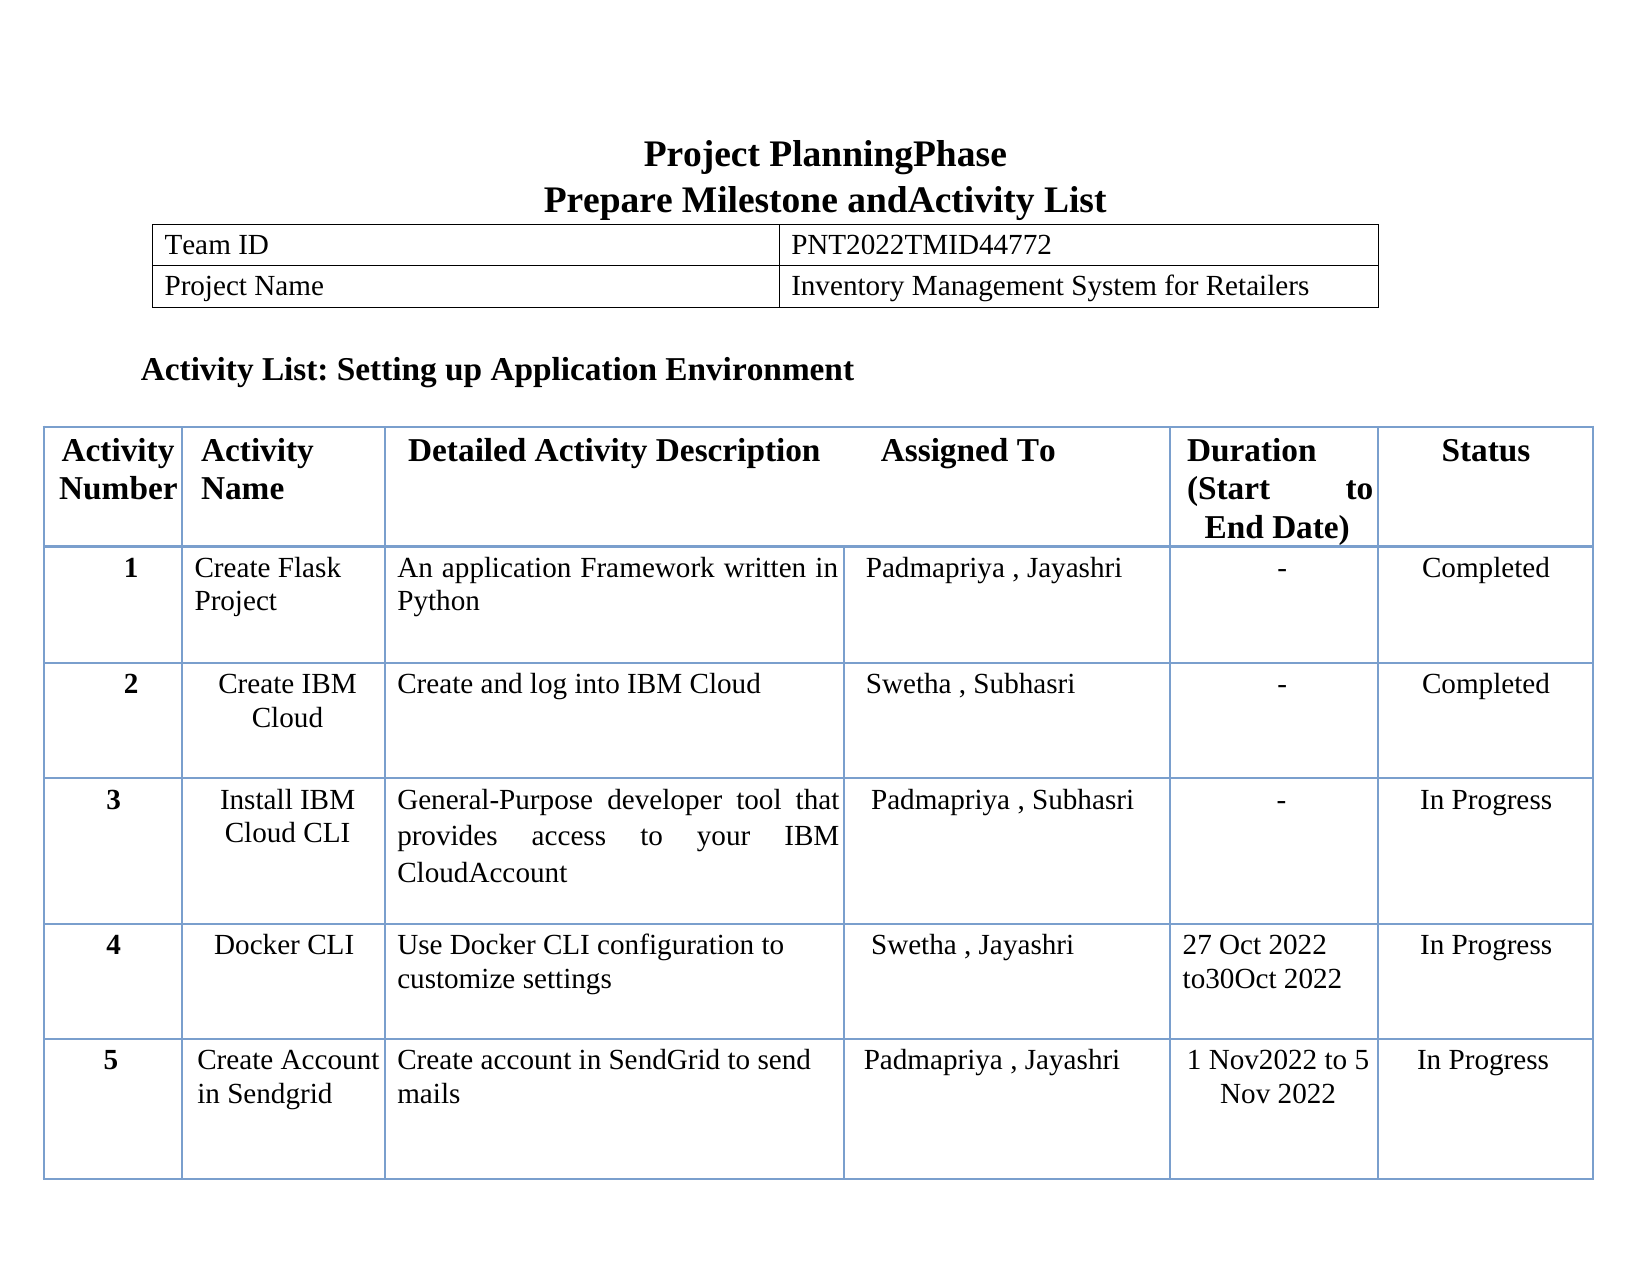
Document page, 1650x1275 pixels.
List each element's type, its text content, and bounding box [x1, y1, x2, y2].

table_header Activity Name [183, 428, 384, 545]
table_header Detailed Activity Description [386, 428, 844, 545]
table_cell 1 [45, 548, 181, 662]
table_cell Create Account in Sendgrid [183, 1040, 384, 1178]
table_cell 2 [45, 664, 181, 777]
table_cell Create Flask Project [183, 548, 384, 662]
table_cell 4 [45, 925, 181, 1038]
table_cell Padmapriya , Subhasri [845, 779, 1169, 923]
table_cell 27 Oct 2022 to30Oct 2022 [1171, 925, 1377, 1038]
table_cell In Progress [1379, 925, 1592, 1038]
table_cell 1 Nov2022 to 5 Nov 2022 [1171, 1040, 1377, 1178]
table_header Duration (Start to End Date) [1171, 428, 1377, 545]
table_cell - [1171, 664, 1377, 777]
table_cell Inventory Management System for Retailers [780, 266, 1378, 307]
table_cell 5 [45, 1040, 181, 1178]
text Project PlanningPhase [151, 131, 1500, 174]
table_header Activity Number [45, 428, 181, 545]
text Prepare Milestone andActivity List [151, 178, 1500, 221]
table_cell Docker CLI [183, 925, 384, 1038]
table_cell Padmapriya , Jayashri [845, 1040, 1169, 1178]
table_cell Swetha , Jayashri [845, 925, 1169, 1038]
table_cell Create IBM Cloud [183, 664, 384, 777]
table_cell Completed [1379, 548, 1592, 662]
table_header PNT2022TMID44772 [780, 225, 1378, 265]
table_header Status [1379, 428, 1592, 545]
table_cell - [1171, 548, 1377, 662]
table_cell In Progress [1379, 1040, 1592, 1178]
table_cell In Progress [1379, 779, 1592, 923]
table_cell Create account in SendGrid to send mails [386, 1040, 843, 1178]
table_cell Completed [1379, 664, 1592, 777]
table_cell Project Name [153, 266, 779, 307]
table_header Team ID [153, 225, 779, 265]
table_cell Install IBM Cloud CLI [183, 779, 384, 923]
table_cell Use Docker CLI configuration to customize settings [386, 925, 843, 1038]
text Activity List: Setting up Application Environment [141, 349, 1500, 388]
table_cell Padmapriya , Jayashri [845, 548, 1169, 662]
table_cell An application Framework written in Python [386, 548, 843, 662]
table_cell - [1171, 779, 1377, 923]
table_cell 3 [45, 779, 181, 923]
table_cell Create and log into IBM Cloud [386, 664, 843, 777]
table_header Assigned To [844, 428, 1169, 545]
table_cell General-Purpose developer tool that provides access to your IBM CloudAccount [386, 779, 843, 923]
table_cell Swetha , Subhasri [845, 664, 1169, 777]
